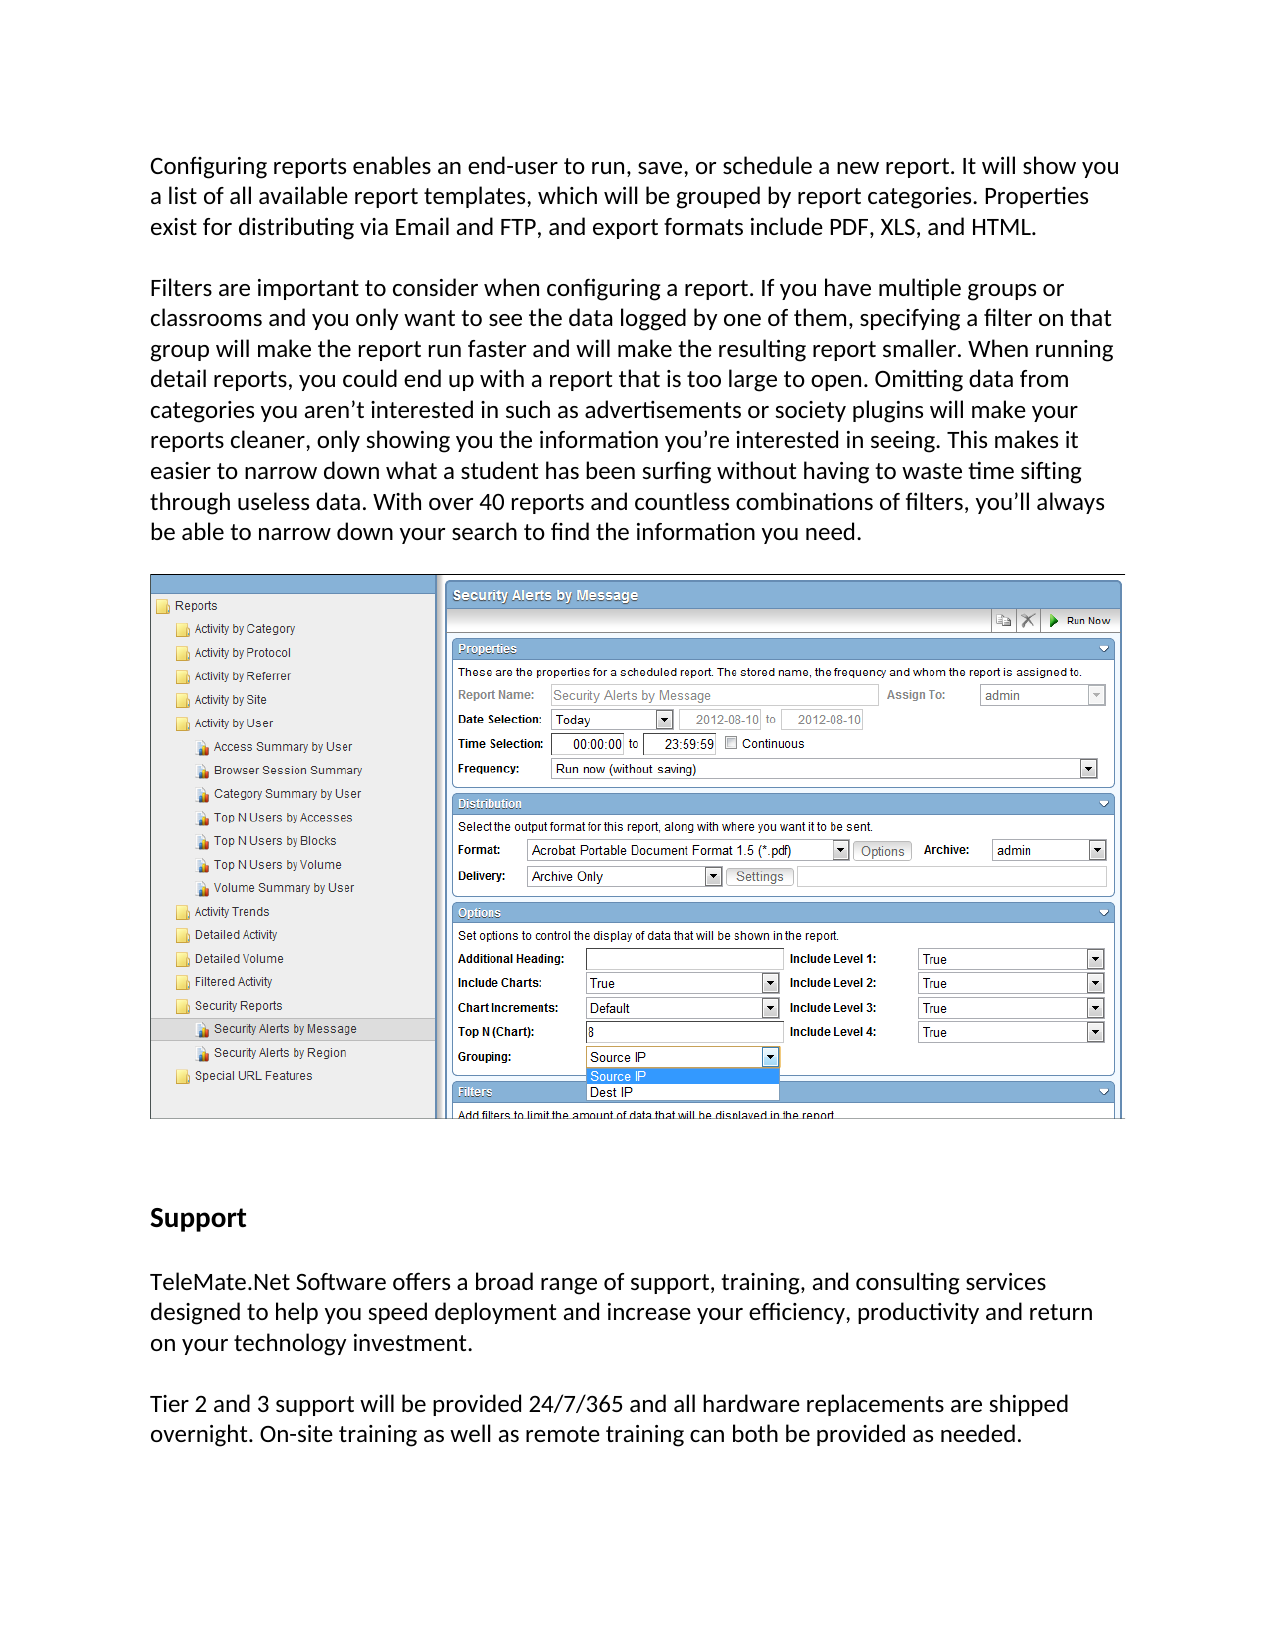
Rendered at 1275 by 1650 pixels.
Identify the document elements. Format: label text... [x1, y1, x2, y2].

text Tier 2 and 3 support will be provided 24/7/365 and all hardware replacements are shipped overnight. On-site training as well as remote training can both be provided as needed. [150, 1388, 1125, 1449]
picture [150, 574, 1125, 1119]
text Configuring reports enables an end-user to run, save, or schedule a new report. It will show you a list of all available report templates, which will be grouped by report categories. Properties exist for distributing via Email and FTP, and export formats include PDF, XLS, and HTML. [150, 150, 1125, 242]
text Filters are important to consider when configuring a report. If you have multiple groups or classrooms and you only want to see the data logged by one of them, specifying a filter on that group will make the report run faster and will make the resulting report smaller. When running detail reports, you could end up with a report that is too large to open. Omitting data from categories you aren’t interested in such as advertisements or society plugins will make your reports cleaner, only showing you the information you’re interested in seeing. This makes it easier to narrow down what a student has been surfing without having to waste time sifting through useless data. With over 40 reports and countless combinations of filters, you’ll always be able to narrow down your search to find the information you need. [150, 272, 1125, 547]
text TeleMate.Net Software offers a broad range of support, training, and consulting services designed to help you speed deployment and increase your efficiency, productivity and return on your technology investment. [150, 1266, 1125, 1357]
subtitle Support [150, 1199, 1125, 1235]
